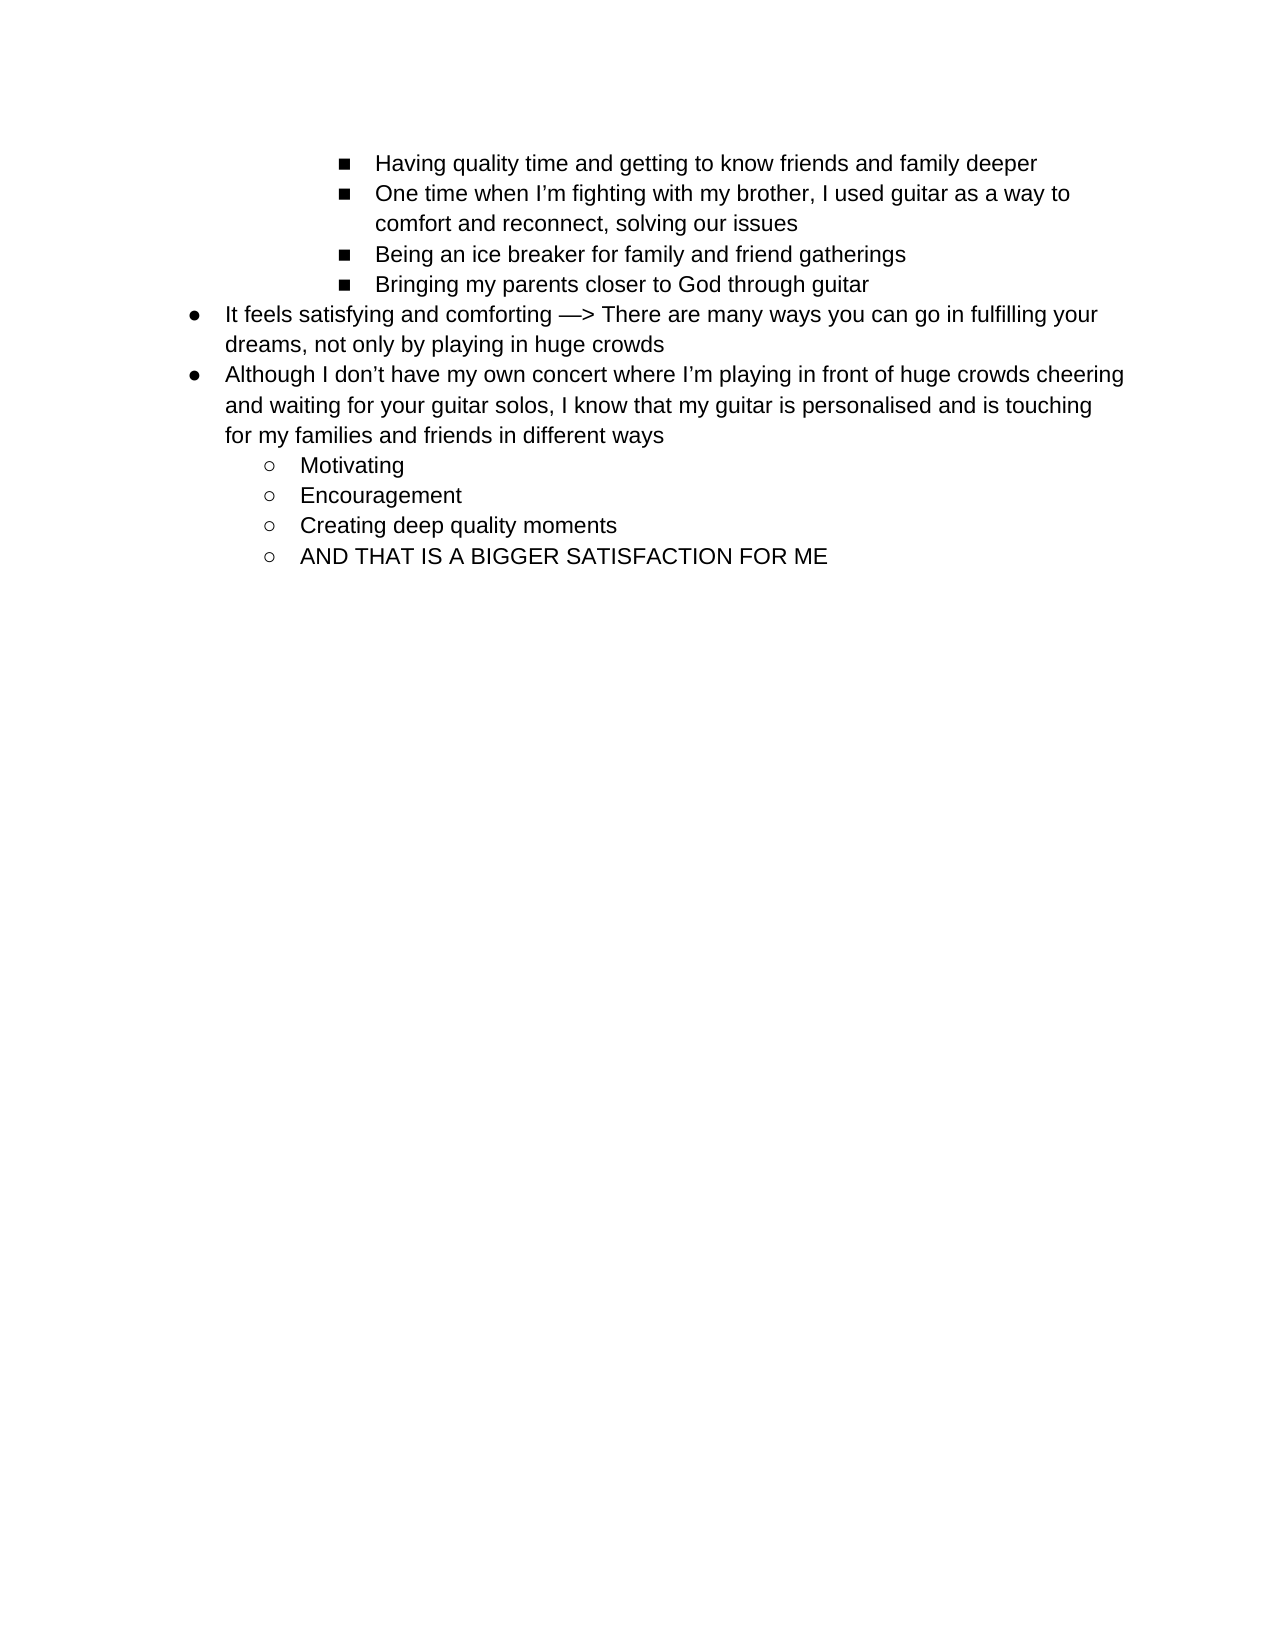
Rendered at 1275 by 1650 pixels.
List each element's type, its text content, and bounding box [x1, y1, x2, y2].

list One time when I’m fighting with my brother, I used guitar as a way to comfort and reconnect, solving our issues [337, 180, 1125, 237]
list It feels satisfying and comforting —> There are many ways you can go in fulfilling your dreams, not only by playing in huge crowds [187, 301, 1125, 358]
list Creating deep quality moments [262, 512, 1125, 539]
list Having quality time and getting to know friends and family deeper [337, 150, 1125, 176]
list Bringing my parents closer to God through guitar [337, 271, 1125, 297]
list Encouragement [262, 482, 1125, 509]
list Motivating [262, 452, 1125, 478]
list Although I don’t have my own concert where I’m playing in front of huge crowds cheering and waiting for your guitar solos, I know that my guitar is personalised and is touching for my families and friends in different ways [187, 361, 1125, 448]
list Being an ice breaker for family and friend gatherings [337, 241, 1125, 267]
list AND THAT IS A BIGGER SATISFACTION FOR ME [262, 543, 1125, 569]
